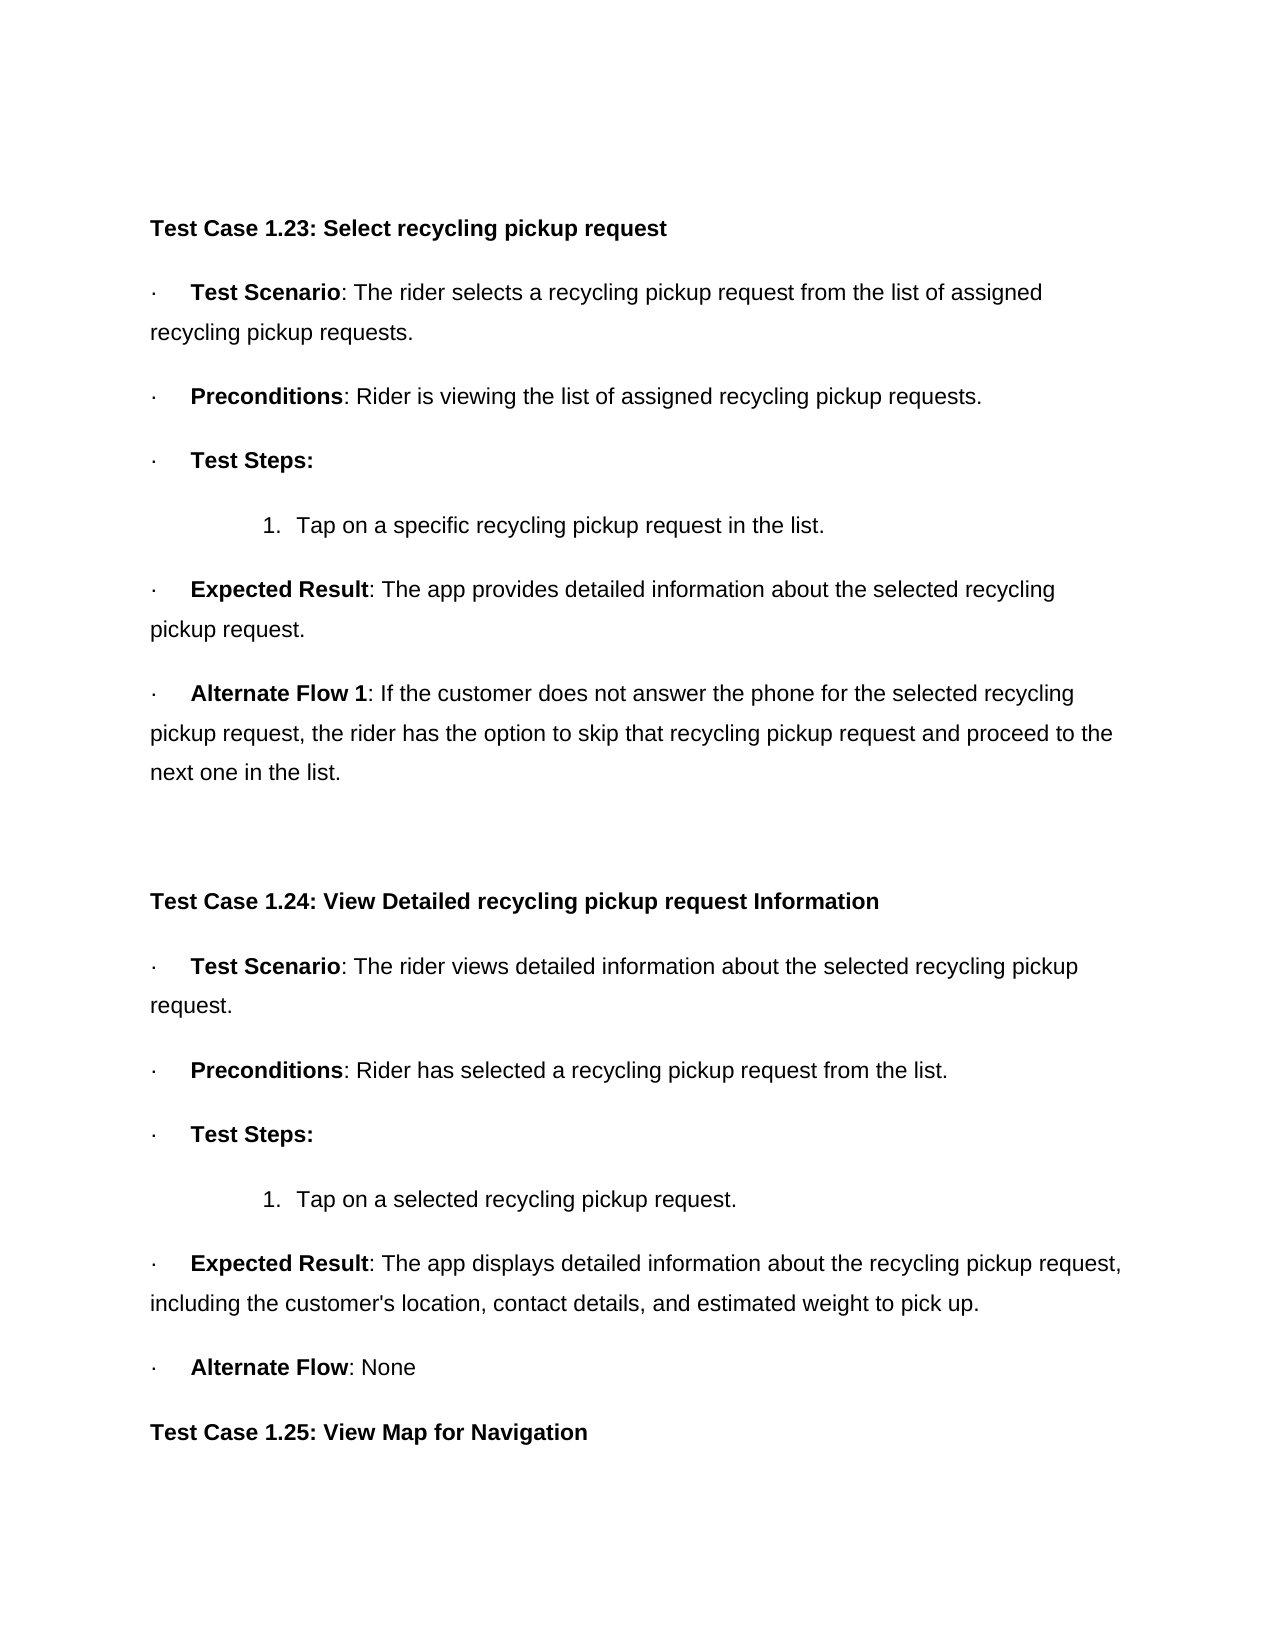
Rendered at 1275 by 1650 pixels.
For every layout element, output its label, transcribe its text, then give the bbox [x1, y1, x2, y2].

text Test Case 1.23: Select recycling pickup request [150, 214, 1125, 241]
text · Alternate Flow 1: If the customer does not answer the phone for the selected recycling pickup request, the rider has the option to skip that recycling pickup request and proceed to the next one in the list. [150, 680, 1125, 786]
text Test Case 1.24: View Detailed recycling pickup request Information [150, 888, 1125, 914]
text · Test Scenario: The rider selects a recycling pickup request from the list of assigned recycling pickup requests. [150, 279, 1125, 345]
text · Test Scenario: The rider views detailed information about the selected recycling pickup request. [150, 953, 1125, 1018]
text · Test Steps: [150, 1121, 1125, 1147]
text · Preconditions: Rider has selected a recycling pickup request from the list. [150, 1057, 1125, 1083]
text Test Case 1.25: View Map for Navigation [150, 1418, 1125, 1445]
text · Preconditions: Rider is viewing the list of assigned recycling pickup requests. [150, 383, 1125, 409]
text · Alternate Flow: None [150, 1354, 1125, 1380]
text 1. Tap on a specific recycling pickup request in the list. [262, 512, 1125, 538]
text · Expected Result: The app provides detailed information about the selected recycling pickup request. [150, 576, 1125, 642]
text · Expected Result: The app displays detailed information about the recycling pickup request, including the customer's location, contact details, and estimated weight to pick up. [150, 1250, 1125, 1316]
text · Test Steps: [150, 447, 1125, 474]
text 1. Tap on a selected recycling pickup request. [262, 1186, 1125, 1212]
